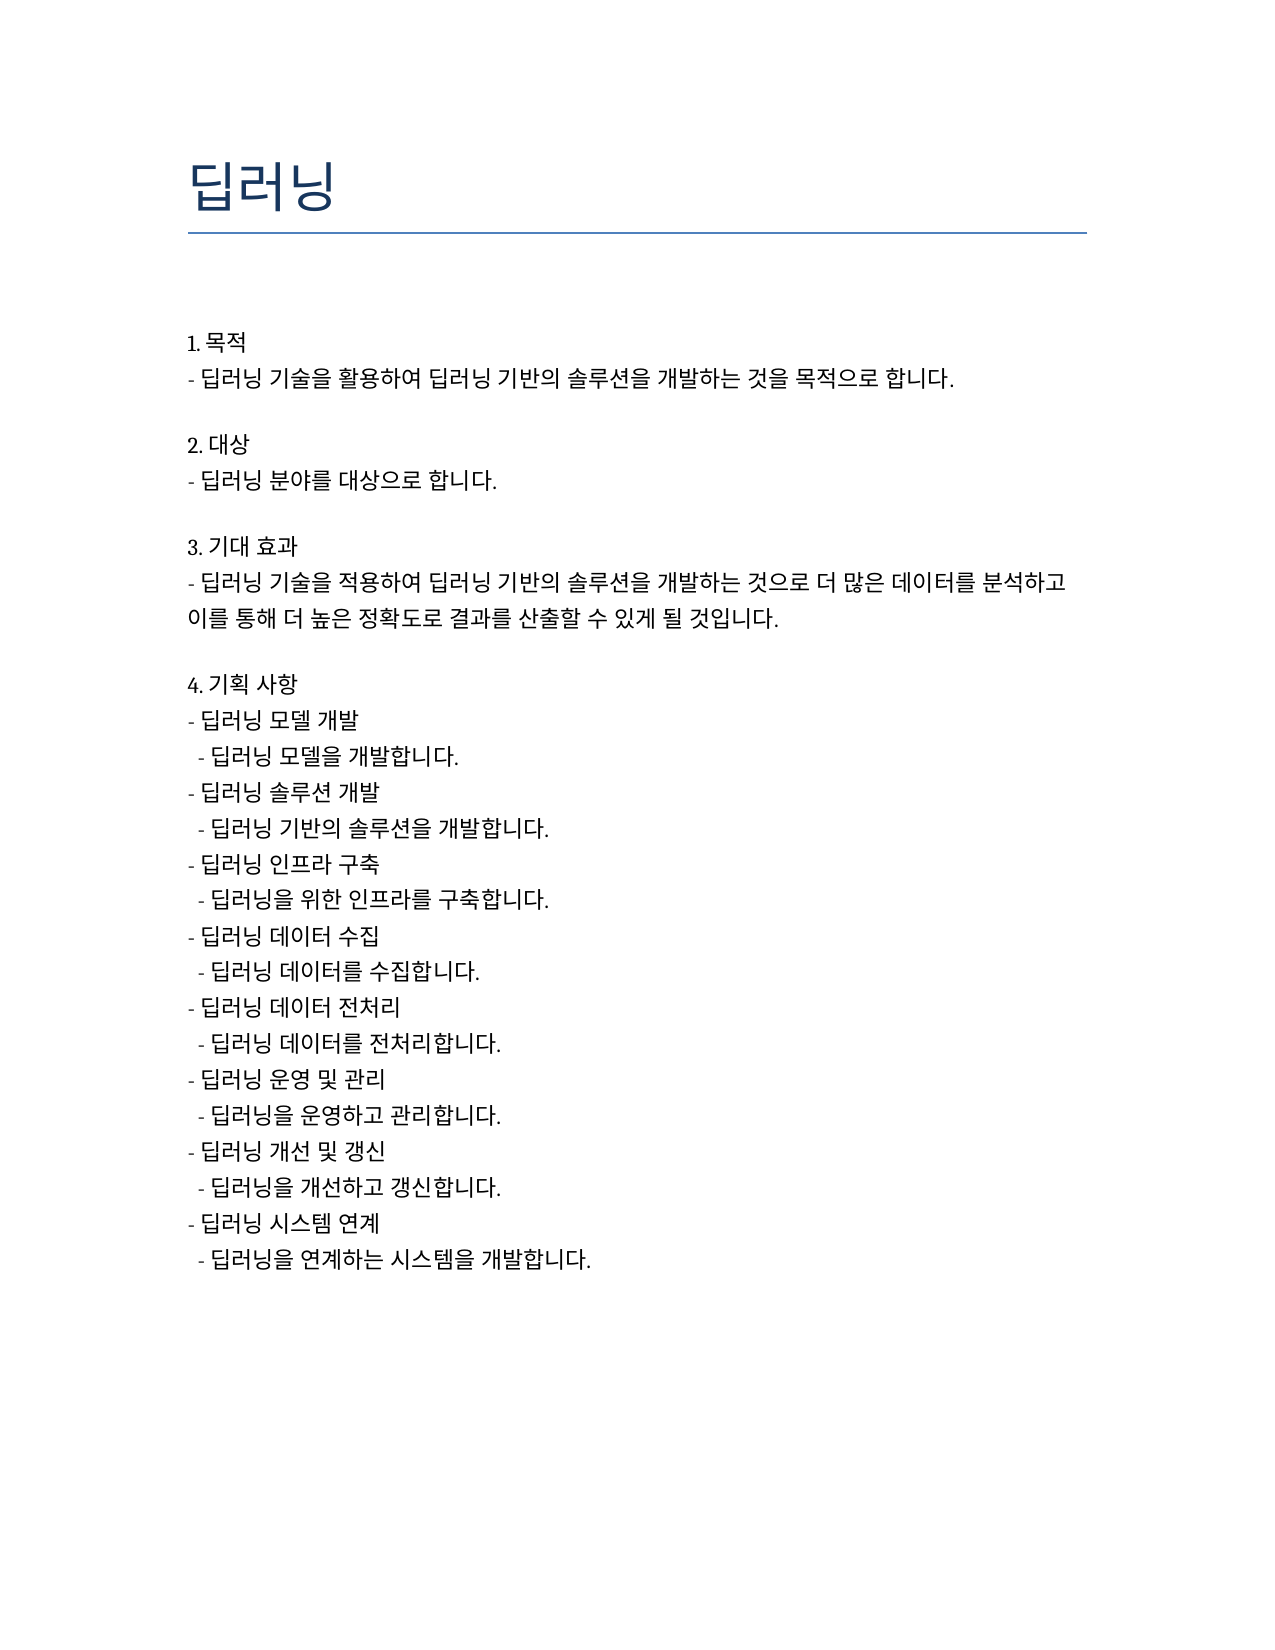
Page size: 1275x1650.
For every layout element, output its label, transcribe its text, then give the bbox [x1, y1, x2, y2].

text 1. 목적 - 딥러닝 기술을 활용하여 딥러닝 기반의 솔루션을 개발하는 것을 목적으로 합니다. 2. 대상 - 딥러닝 분야를 대상으로 합니다. 3. 기대 효과 - 딥러닝 기술을 적용하여 딥러닝 기반의 솔루션을 개발하는 것으로 더 많은 데이터를 분석하고 이를 통해 더 높은 정확도로 결과를 산출할 수 있게 될 것입니다. 4. 기획 사항 - 딥러닝 모델 개발 - 딥러닝 모델을 개발합니다. - 딥러닝 솔루션 개발 - 딥러닝 기반의 솔루션을 개발합니다. - 딥러닝 인프라 구축 - 딥러닝을 위한 인프라를 구축합니다. - 딥러닝 데이터 수집 - 딥러닝 데이터를 수집합니다. - 딥러닝 데이터 전처리 - 딥러닝 데이터를 전처리합니다. - 딥러닝 운영 및 관리 - 딥러닝을 운영하고 관리합니다. - 딥러닝 개선 및 갱신 - 딥러닝을 개선하고 갱신합니다. - 딥러닝 시스템 연계 - 딥러닝을 연계하는 시스템을 개발합니다. [187, 265, 1087, 1275]
title 딥러닝 [187, 150, 1087, 234]
